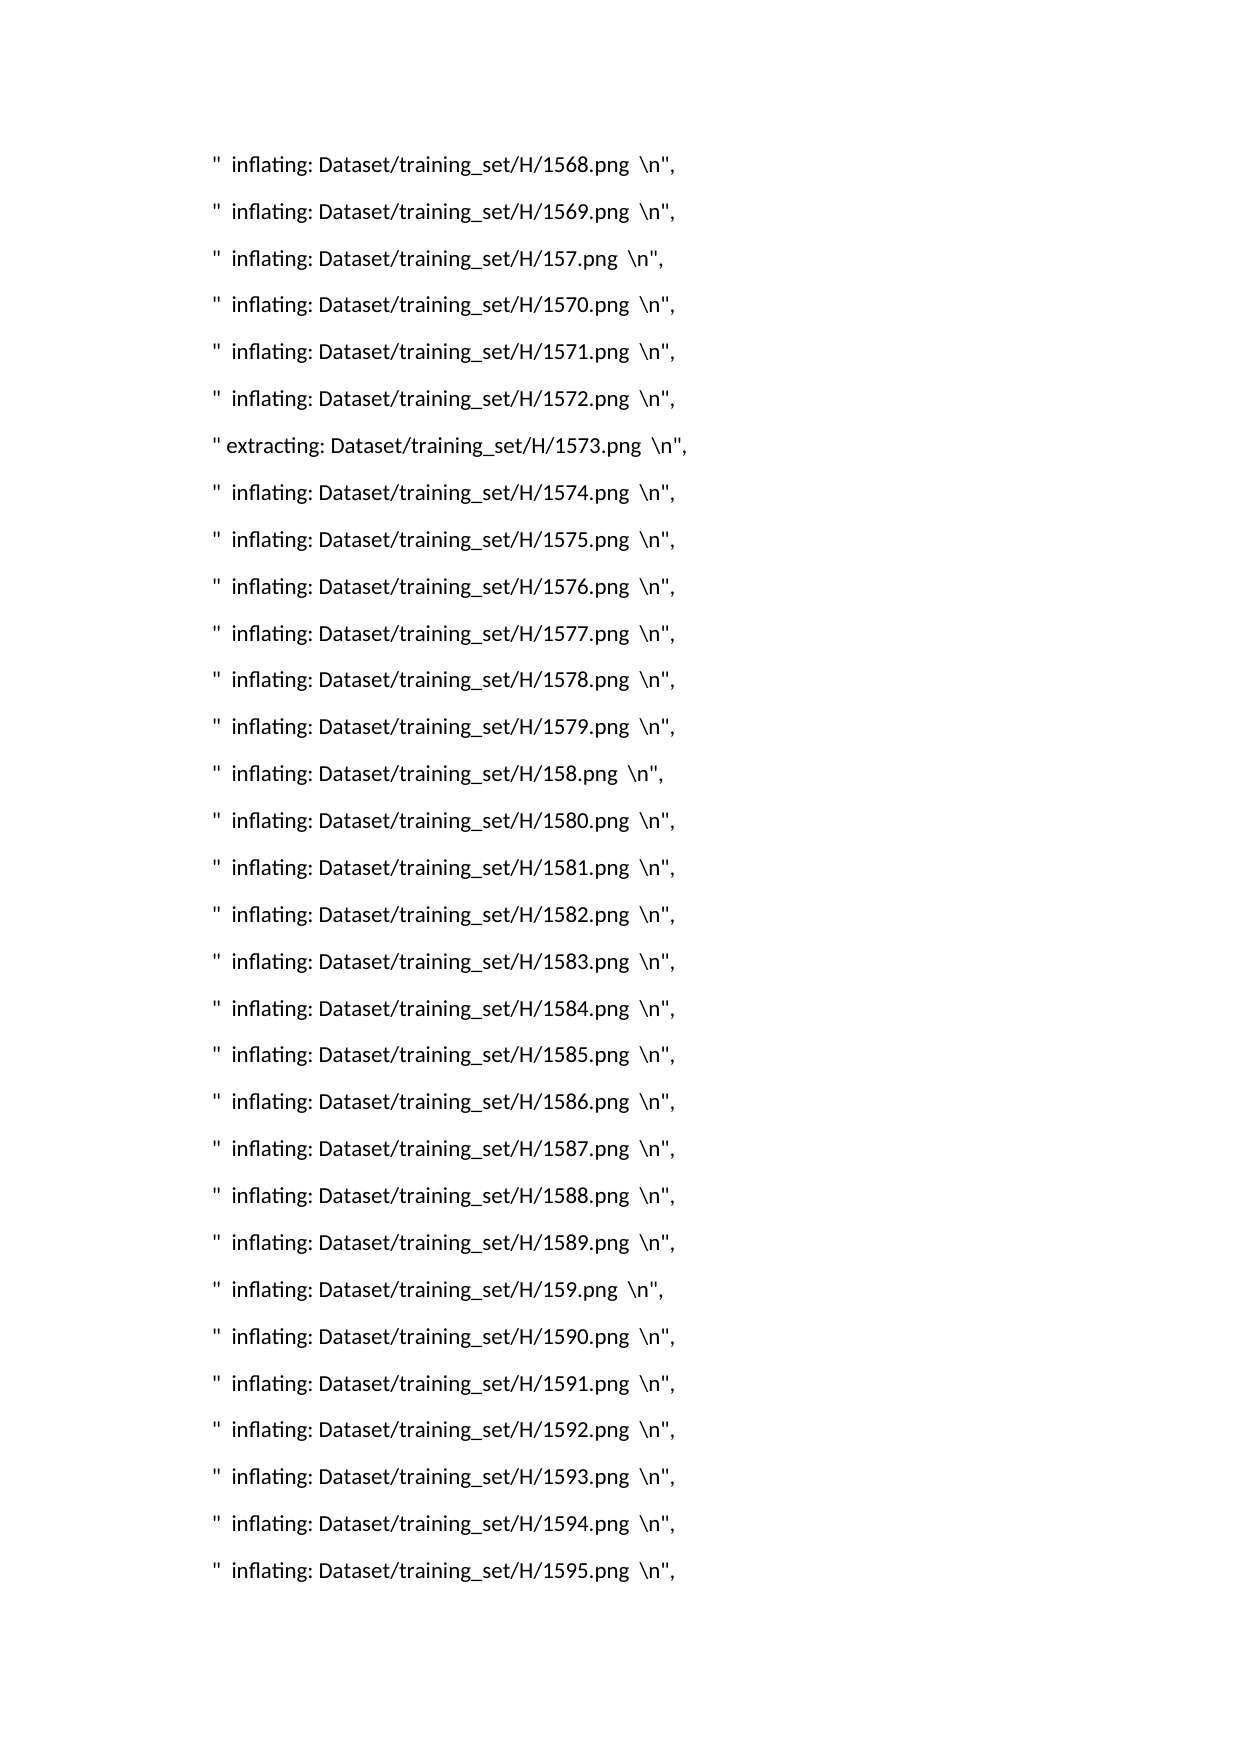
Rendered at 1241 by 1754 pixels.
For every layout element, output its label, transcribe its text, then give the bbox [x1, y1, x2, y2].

text " inflating: Dataset/training_set/H/1579.png \n", [150, 712, 1090, 741]
text " inflating: Dataset/training_set/H/1595.png \n", [150, 1556, 1090, 1584]
text " inflating: Dataset/training_set/H/1577.png \n", [150, 619, 1090, 647]
text " inflating: Dataset/training_set/H/159.png \n", [150, 1275, 1090, 1303]
text " inflating: Dataset/training_set/H/1578.png \n", [150, 666, 1090, 694]
text " inflating: Dataset/training_set/H/1572.png \n", [150, 384, 1090, 412]
text " inflating: Dataset/training_set/H/1584.png \n", [150, 994, 1090, 1022]
text " inflating: Dataset/training_set/H/1593.png \n", [150, 1462, 1090, 1491]
text " inflating: Dataset/training_set/H/157.png \n", [150, 244, 1090, 272]
text " inflating: Dataset/training_set/H/1585.png \n", [150, 1041, 1090, 1069]
text " inflating: Dataset/training_set/H/1575.png \n", [150, 525, 1090, 553]
text " inflating: Dataset/training_set/H/1589.png \n", [150, 1228, 1090, 1256]
text " inflating: Dataset/training_set/H/1580.png \n", [150, 806, 1090, 834]
text " inflating: Dataset/training_set/H/1576.png \n", [150, 572, 1090, 600]
text " inflating: Dataset/training_set/H/1594.png \n", [150, 1509, 1090, 1537]
text " inflating: Dataset/training_set/H/1586.png \n", [150, 1087, 1090, 1116]
text " inflating: Dataset/training_set/H/1581.png \n", [150, 853, 1090, 881]
text " inflating: Dataset/training_set/H/1592.png \n", [150, 1416, 1090, 1444]
text " inflating: Dataset/training_set/H/1590.png \n", [150, 1322, 1090, 1350]
text " inflating: Dataset/training_set/H/1588.png \n", [150, 1181, 1090, 1209]
text " inflating: Dataset/training_set/H/1587.png \n", [150, 1134, 1090, 1162]
text " inflating: Dataset/training_set/H/1583.png \n", [150, 947, 1090, 975]
text " inflating: Dataset/training_set/H/1574.png \n", [150, 478, 1090, 506]
text " inflating: Dataset/training_set/H/1570.png \n", [150, 291, 1090, 319]
text " inflating: Dataset/training_set/H/1568.png \n", [150, 150, 1090, 178]
text " inflating: Dataset/training_set/H/158.png \n", [150, 759, 1090, 787]
text " inflating: Dataset/training_set/H/1571.png \n", [150, 337, 1090, 366]
text " inflating: Dataset/training_set/H/1582.png \n", [150, 900, 1090, 928]
text " inflating: Dataset/training_set/H/1591.png \n", [150, 1369, 1090, 1397]
text " inflating: Dataset/training_set/H/1569.png \n", [150, 197, 1090, 225]
text " extracting: Dataset/training_set/H/1573.png \n", [150, 431, 1090, 459]
